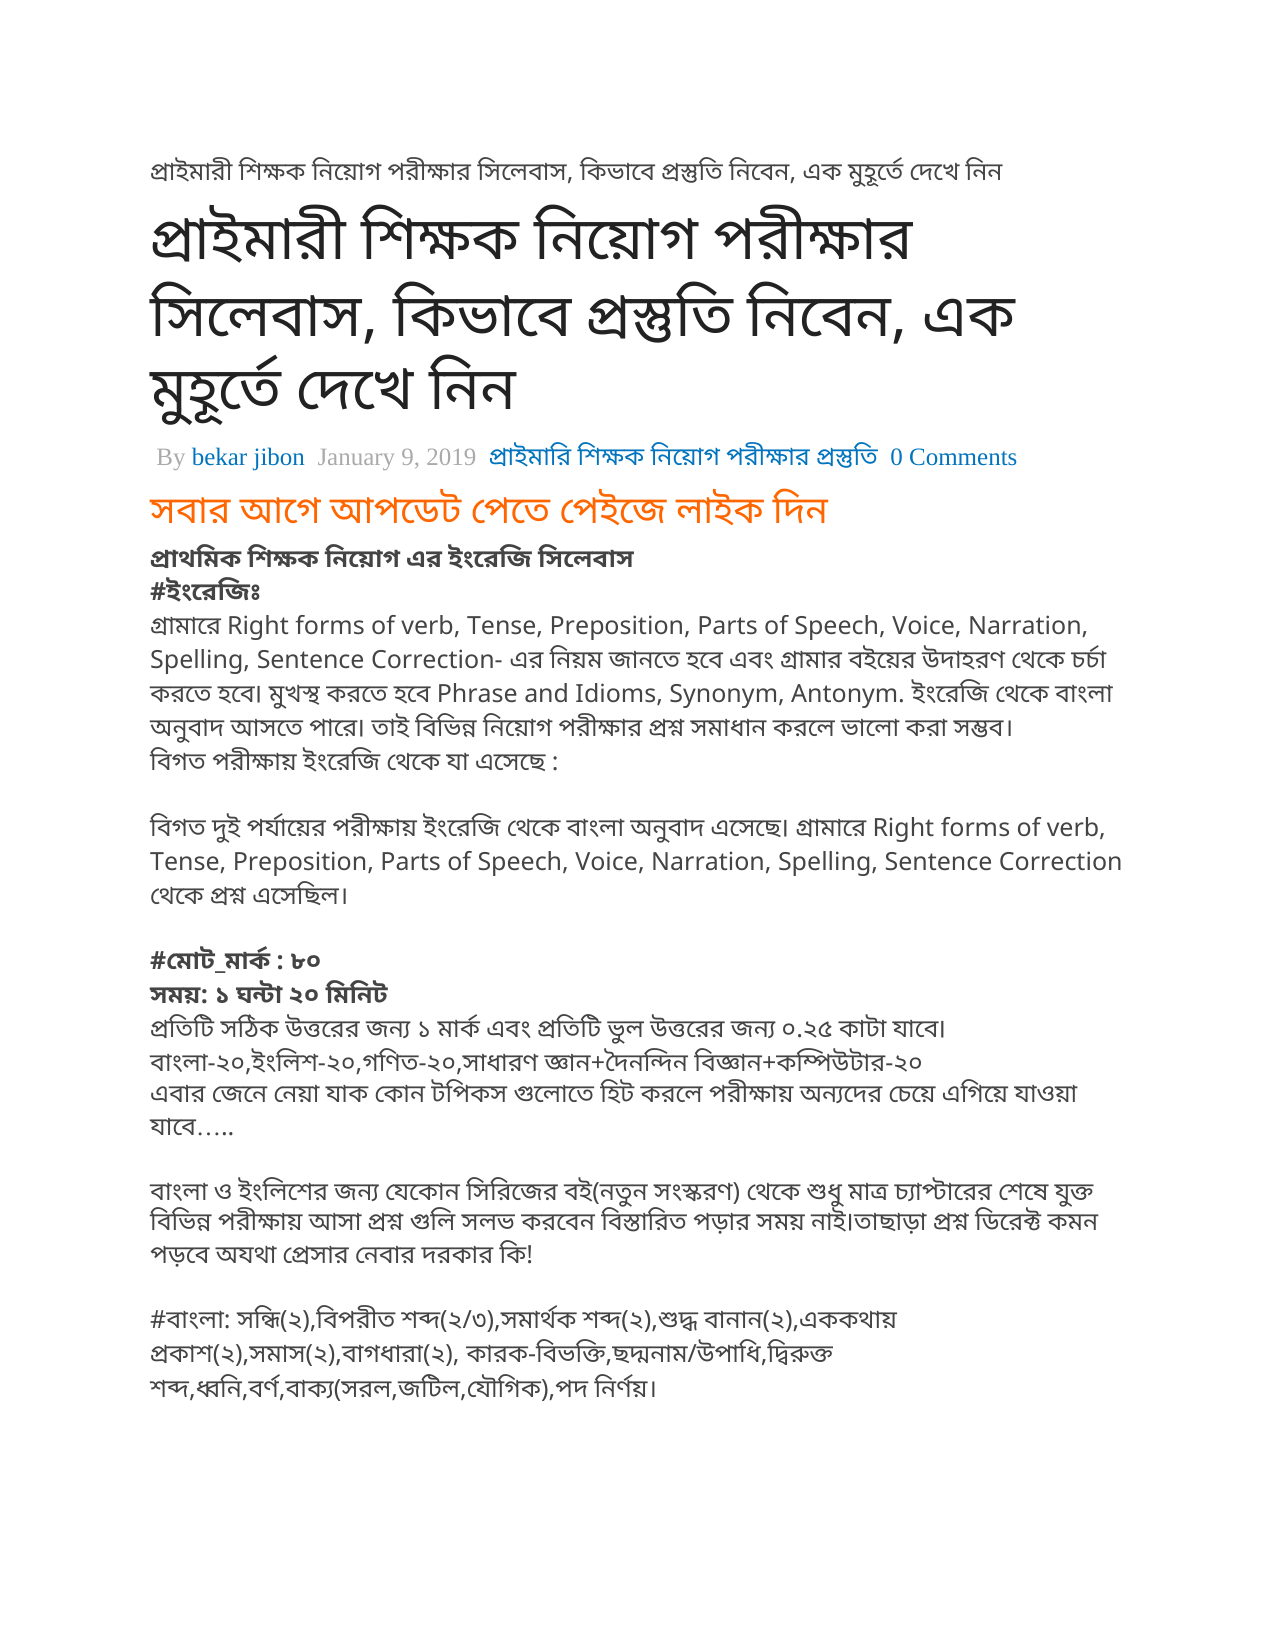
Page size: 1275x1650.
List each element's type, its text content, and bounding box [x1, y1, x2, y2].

text #ইংরেজিঃ গ্রামারে Right forms of verb, Tense, Preposition, Parts of Speech, Voice, Narration, Spelling, Sentence Correction- এর নিয়ম জানতে হবে এবং গ্রামার বইয়ের উদাহরণ থেকে চর্চা করতে হবে। মুখস্থ করতে হবে Phrase and Idioms, Synonym, Antonym. ইংরেজি থেকে বাংলা অনুবাদ আসতে পারে। তাই বিভিন্ন নিয়োগ পরীক্ষার প্রশ্ন সমাধান করলে ভালো করা সম্ভব। [150, 574, 1125, 744]
text By bekar jibon January 9, 2019 প্রাইমারি শিক্ষক নিয়োগ পরীক্ষার প্রস্তুতি 0 Comments [150, 442, 1125, 472]
text প্রাইমারী শিক্ষক নিয়োগ পরীক্ষার সিলেবাস, কিভাবে প্রস্তুতি নিবেন, এক মুহূর্তে দেখে নিন [150, 150, 1125, 187]
text প্রাথমিক শিক্ষক নিয়োগ এর ইংরেজি সিলেবাস [150, 544, 1125, 574]
text এবার জেনে নেয়া যাক কোন টপিকস গুলোতে হিট করলে পরীক্ষায় অন্যদের চেয়ে এগিয়ে যাওয়া যাবে….. [150, 1079, 1125, 1142]
text #বাংলা: সন্ধি(২),বিপরীত শব্দ(২/৩),সমার্থক শব্দ(২),শুদ্ধ বানান(২),এককথায় প্রকাশ(২),সমাস(২),বাগধারা(২), কারক-বিভক্তি,ছদ্মনাম/উপাধি,দ্বিরুক্ত শব্দ,ধ্বনি,বর্ণ,বাক্য(সরল,জটিল,যৌগিক),পদ নির্ণয়। [150, 1302, 1125, 1404]
text #মোট_মার্ক : ৮০ সময়: ১ ঘন্টা ২০ মিনিট প্রতিটি সঠিক উত্তরের জন্য ১ মার্ক এবং প্রতিটি ভুল উত্তরের জন্য ০.২৫ কাটা যাবে। বাংলা-২০,ইংলিশ-২০,গণিত-২০,সাধারণ জ্ঞান+দৈনন্দিন বিজ্ঞান+কম্পিউটার-২০ [150, 943, 1125, 1079]
text বিগত দুই পর্যায়ের পরীক্ষায় ইংরেজি থেকে বাংলা অনুবাদ এসেছে। গ্রামারে Right forms of verb, Tense, Preposition, Parts of Speech, Voice, Narration, Spelling, Sentence Correction থেকে প্রশ্ন এসেছিল। [150, 809, 1125, 911]
text বিগত পরীক্ষায় ইংরেজি থেকে যা এসেছে : [150, 744, 1125, 778]
text সবার আগে আপডেট পেতে পেইজে লাইক দিন [150, 488, 1125, 532]
text প্রাইমারী শিক্ষক নিয়োগ পরীক্ষার সিলেবাস, কিভাবে প্রস্তুতি নিবেন, এক মুহূর্তে দেখে নিন [150, 204, 1125, 424]
text বাংলা ও ইংলিশের জন্য যেকোন সিরিজের বই(নতুন সংস্করণ) থেকে শুধু মাত্র চ্যাপ্টারের শেষে যুক্ত বিভিন্ন পরীক্ষায় আসা প্রশ্ন গুলি সলভ করবেন বিস্তারিত পড়ার সময় নাই।তাছাড়া প্রশ্ন ডিরেক্ট কমন পড়বে অযথা প্রেসার নেবার দরকার কি! [150, 1173, 1125, 1271]
